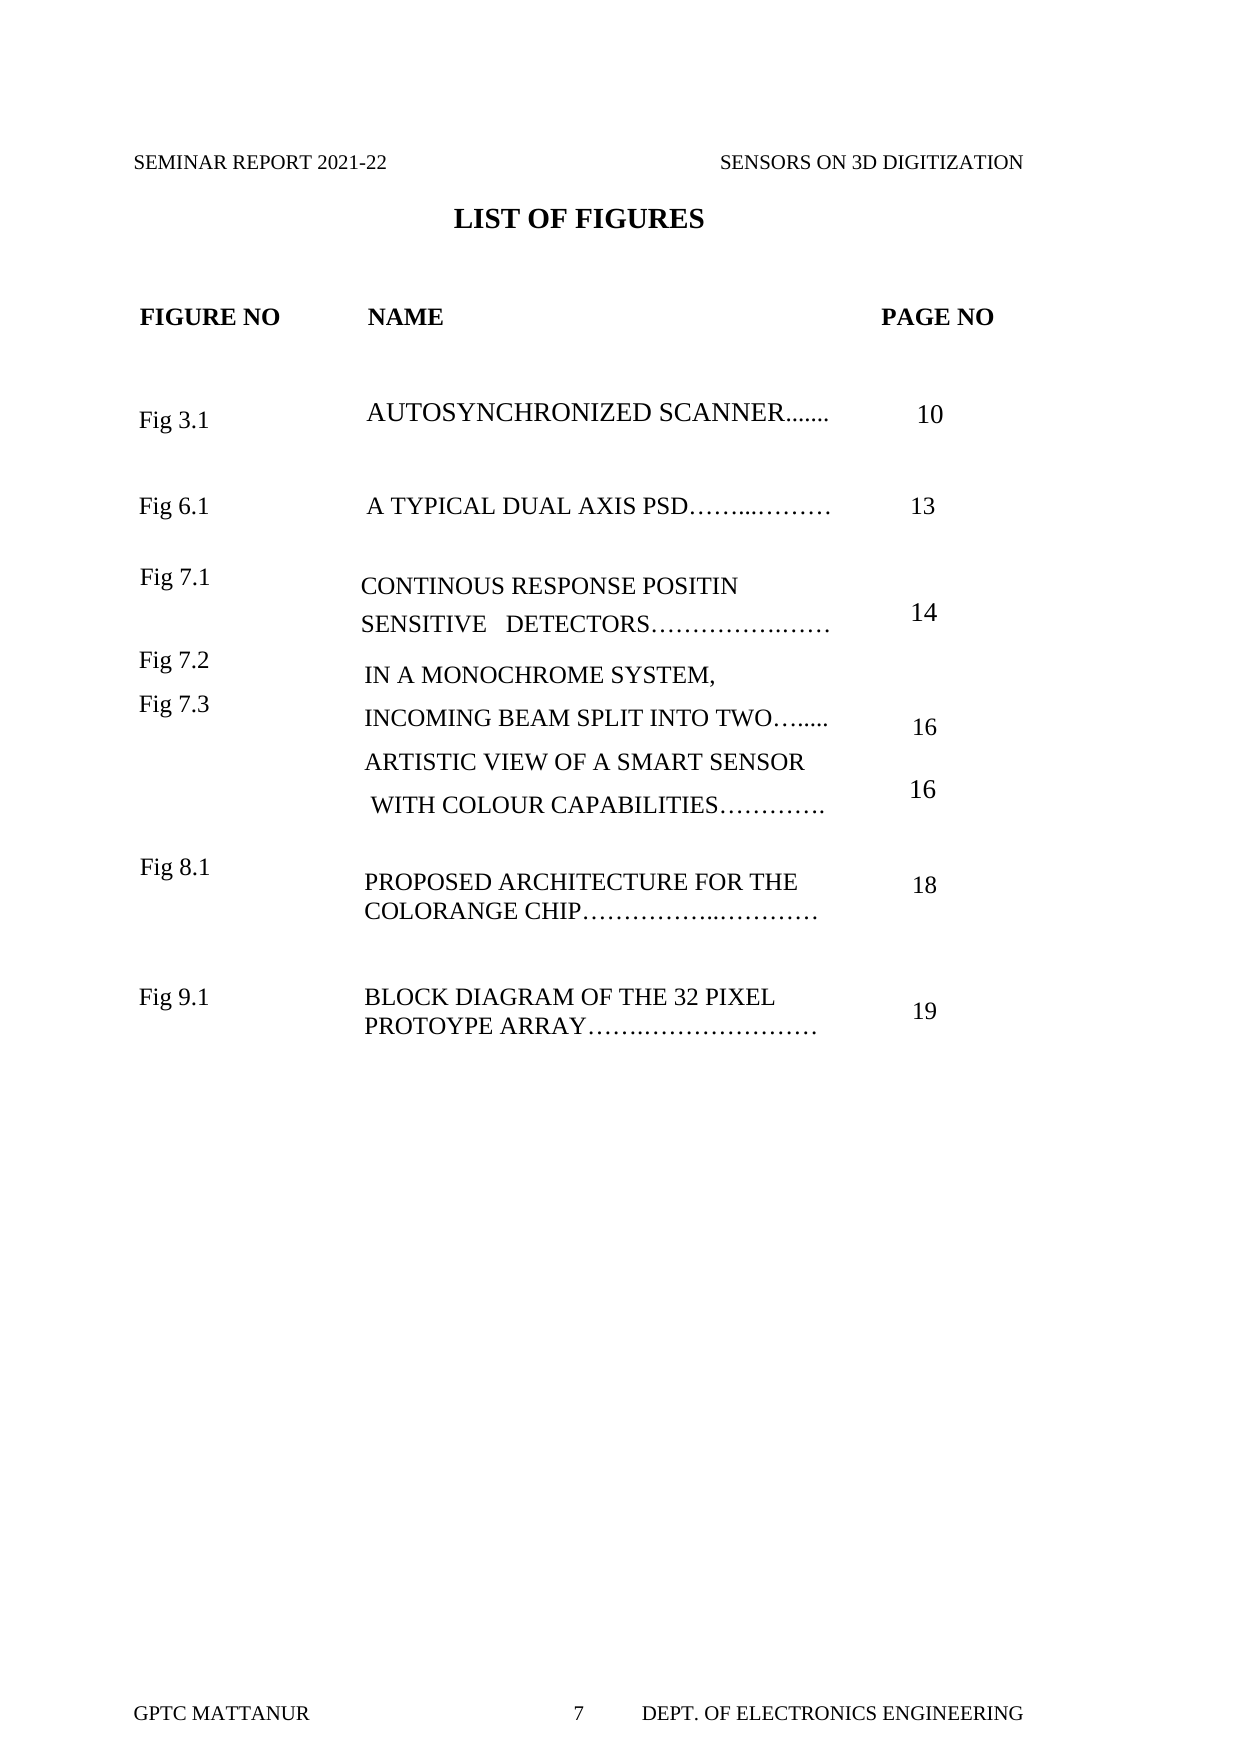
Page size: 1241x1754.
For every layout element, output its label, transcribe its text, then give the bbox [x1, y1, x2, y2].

table_cell PROPOSED ARCHITECTURE FOR THE COLORANGE CHIP……………..………… BLOCK DIAGRAM OF THE 32 PIXEL PROTOYPE ARRAY…….………………… [304, 853, 881, 1074]
table_cell Fig 7.2 Fig 7.3 [133, 646, 304, 852]
table_cell 16 16 [881, 646, 1002, 852]
table_header LIST OF FIGURES NAME [304, 204, 881, 361]
table_cell Fig 8.1 Fig 9.1 [133, 853, 304, 1074]
table_cell IN A MONOCHROME SYSTEM, INCOMING BEAM SPLIT INTO TWO…..... ARTISTIC VIEW OF A SMART SENSOR WITH COLOUR CAPABILITIES…………. [304, 646, 881, 852]
table_header PAGE NO [881, 204, 1002, 361]
table_cell 13 14 [881, 485, 1002, 646]
table_cell Fig 3.1 [133, 361, 304, 485]
table_cell AUTOSYNCHRONIZED SCANNER....... [304, 361, 881, 485]
table_cell Fig 6.1 Fig 7.1 [133, 485, 304, 646]
table_cell 18 19 [881, 853, 1002, 1074]
table_cell 10 [881, 361, 1002, 485]
table_cell A TYPICAL DUAL AXIS PSD……...……… CONTINOUS RESPONSE POSITIN SENSITIVE DETECTORS…………….…… [304, 485, 881, 646]
table_header FIGURE NO [133, 204, 304, 361]
